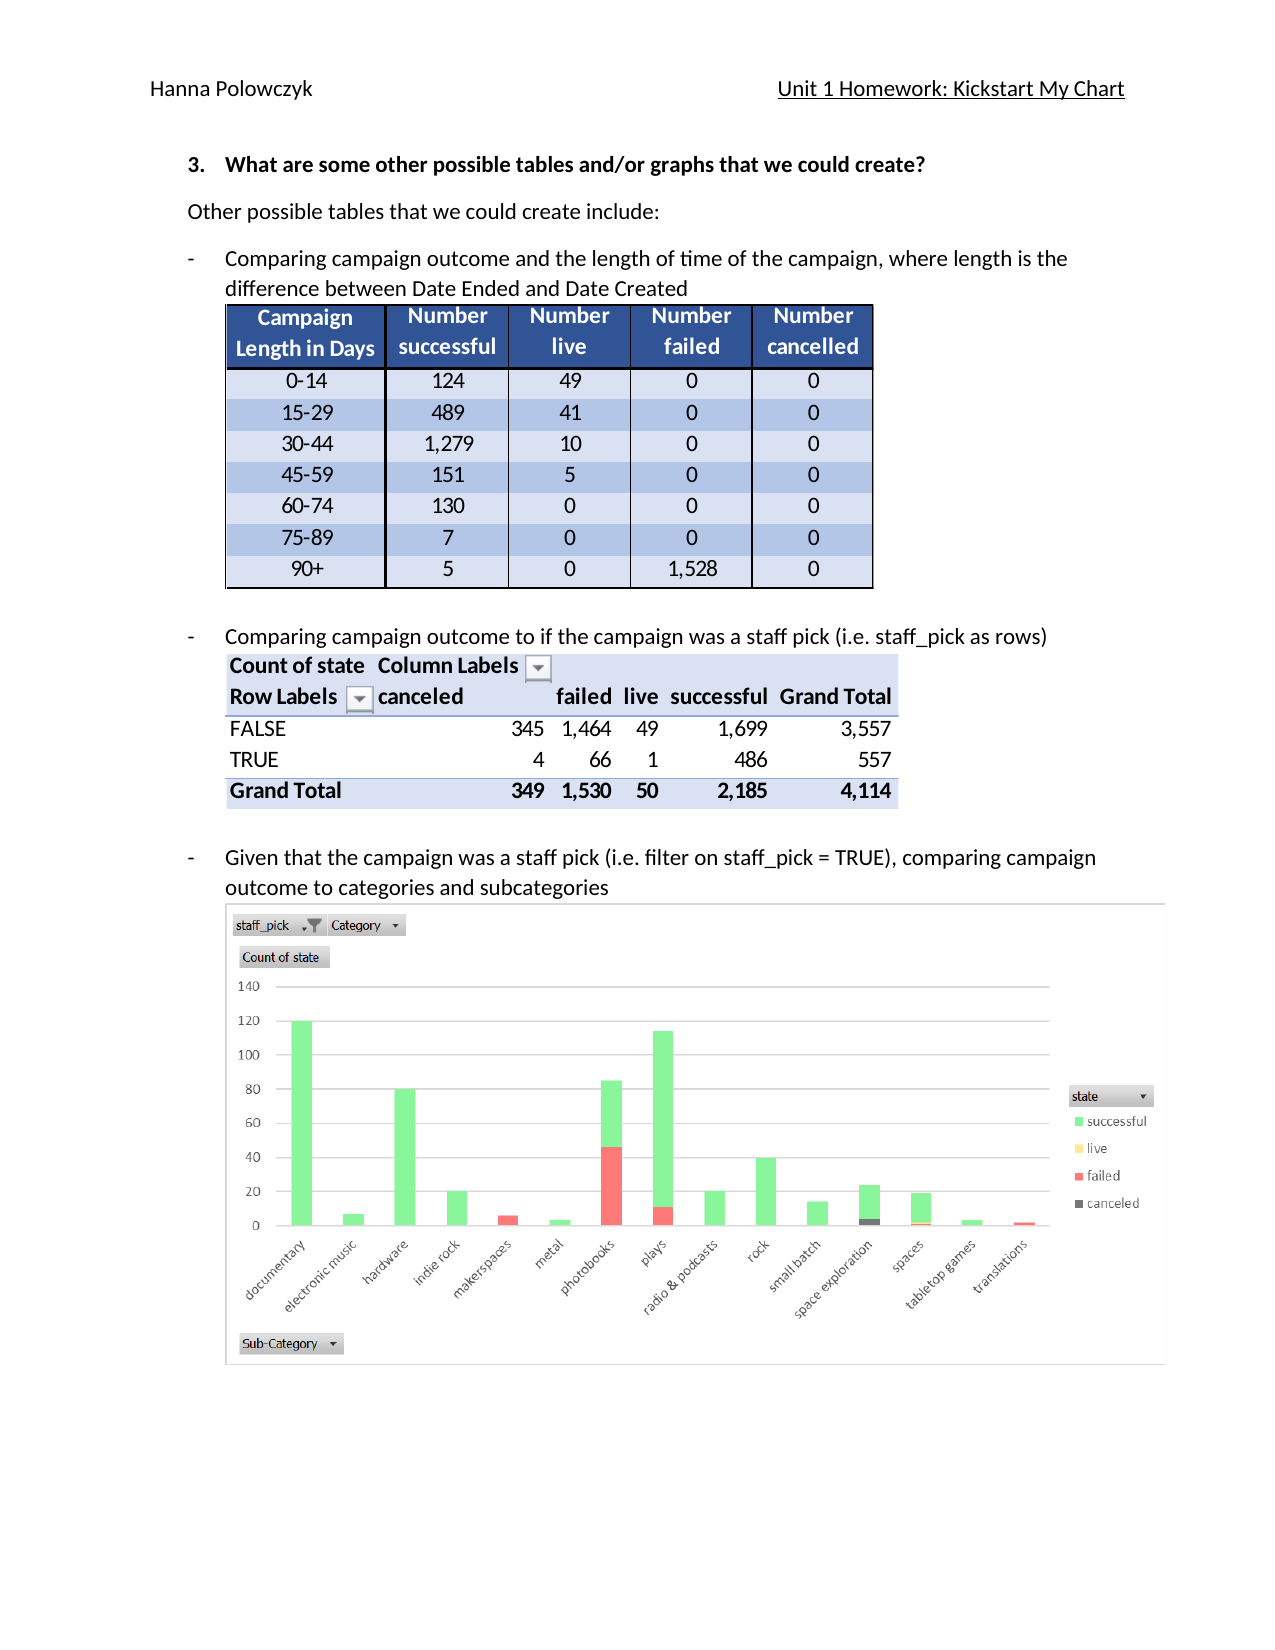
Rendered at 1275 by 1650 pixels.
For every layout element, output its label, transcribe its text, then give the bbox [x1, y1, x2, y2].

picture [225, 903, 1166, 1365]
list Comparing campaign outcome to if the campaign was a staff pick (i.e. staff_pick as rows) [187, 622, 1125, 651]
text Other possible tables that we could create include: [187, 197, 1125, 225]
list Comparing campaign outcome and the length of time of the campaign, where length is the difference between Date Ended and Date Created [187, 244, 1125, 302]
list What are some other possible tables and/or graphs that we could create? [187, 150, 1125, 178]
list Given that the campaign was a staff pick (i.e. filter on staff_pick = TRUE), comparing campaign outcome to categories and subcategories [187, 843, 1125, 901]
